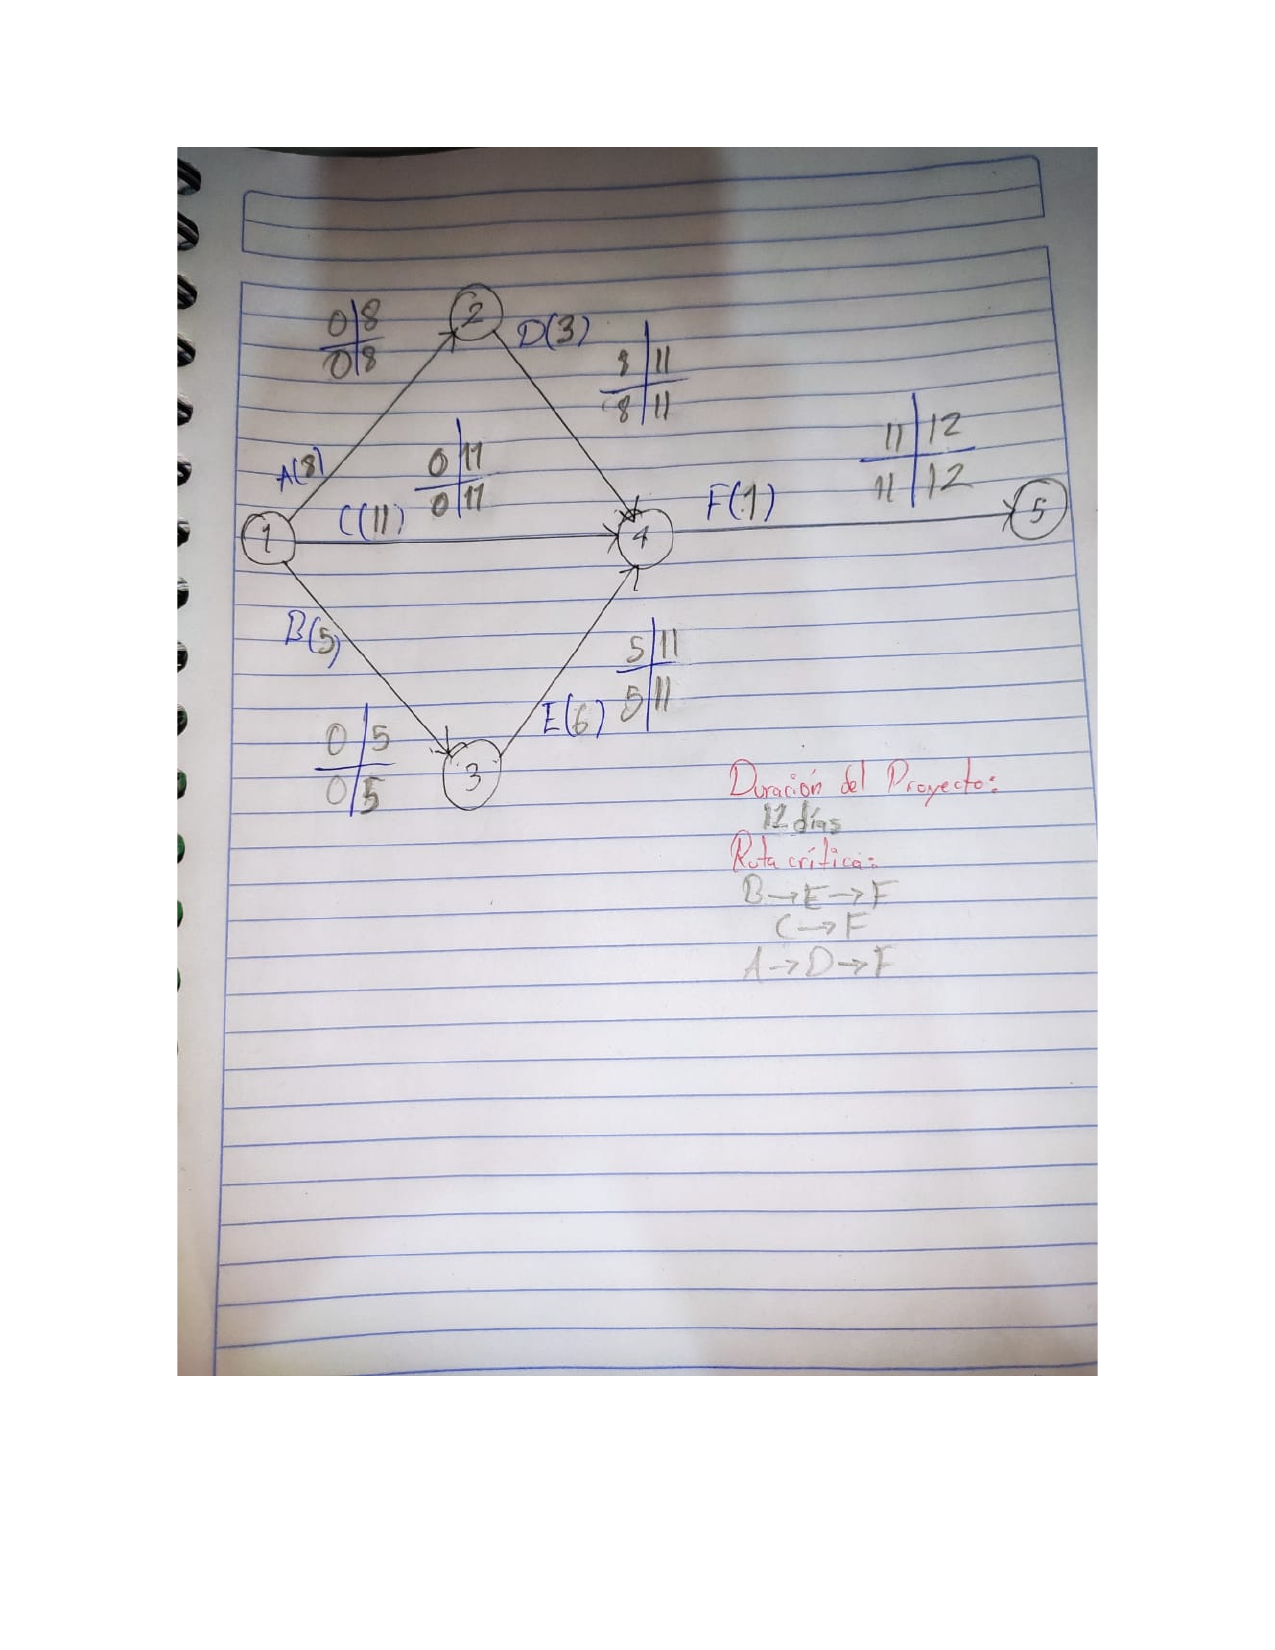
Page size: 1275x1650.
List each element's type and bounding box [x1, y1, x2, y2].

picture [177, 147, 1098, 1376]
